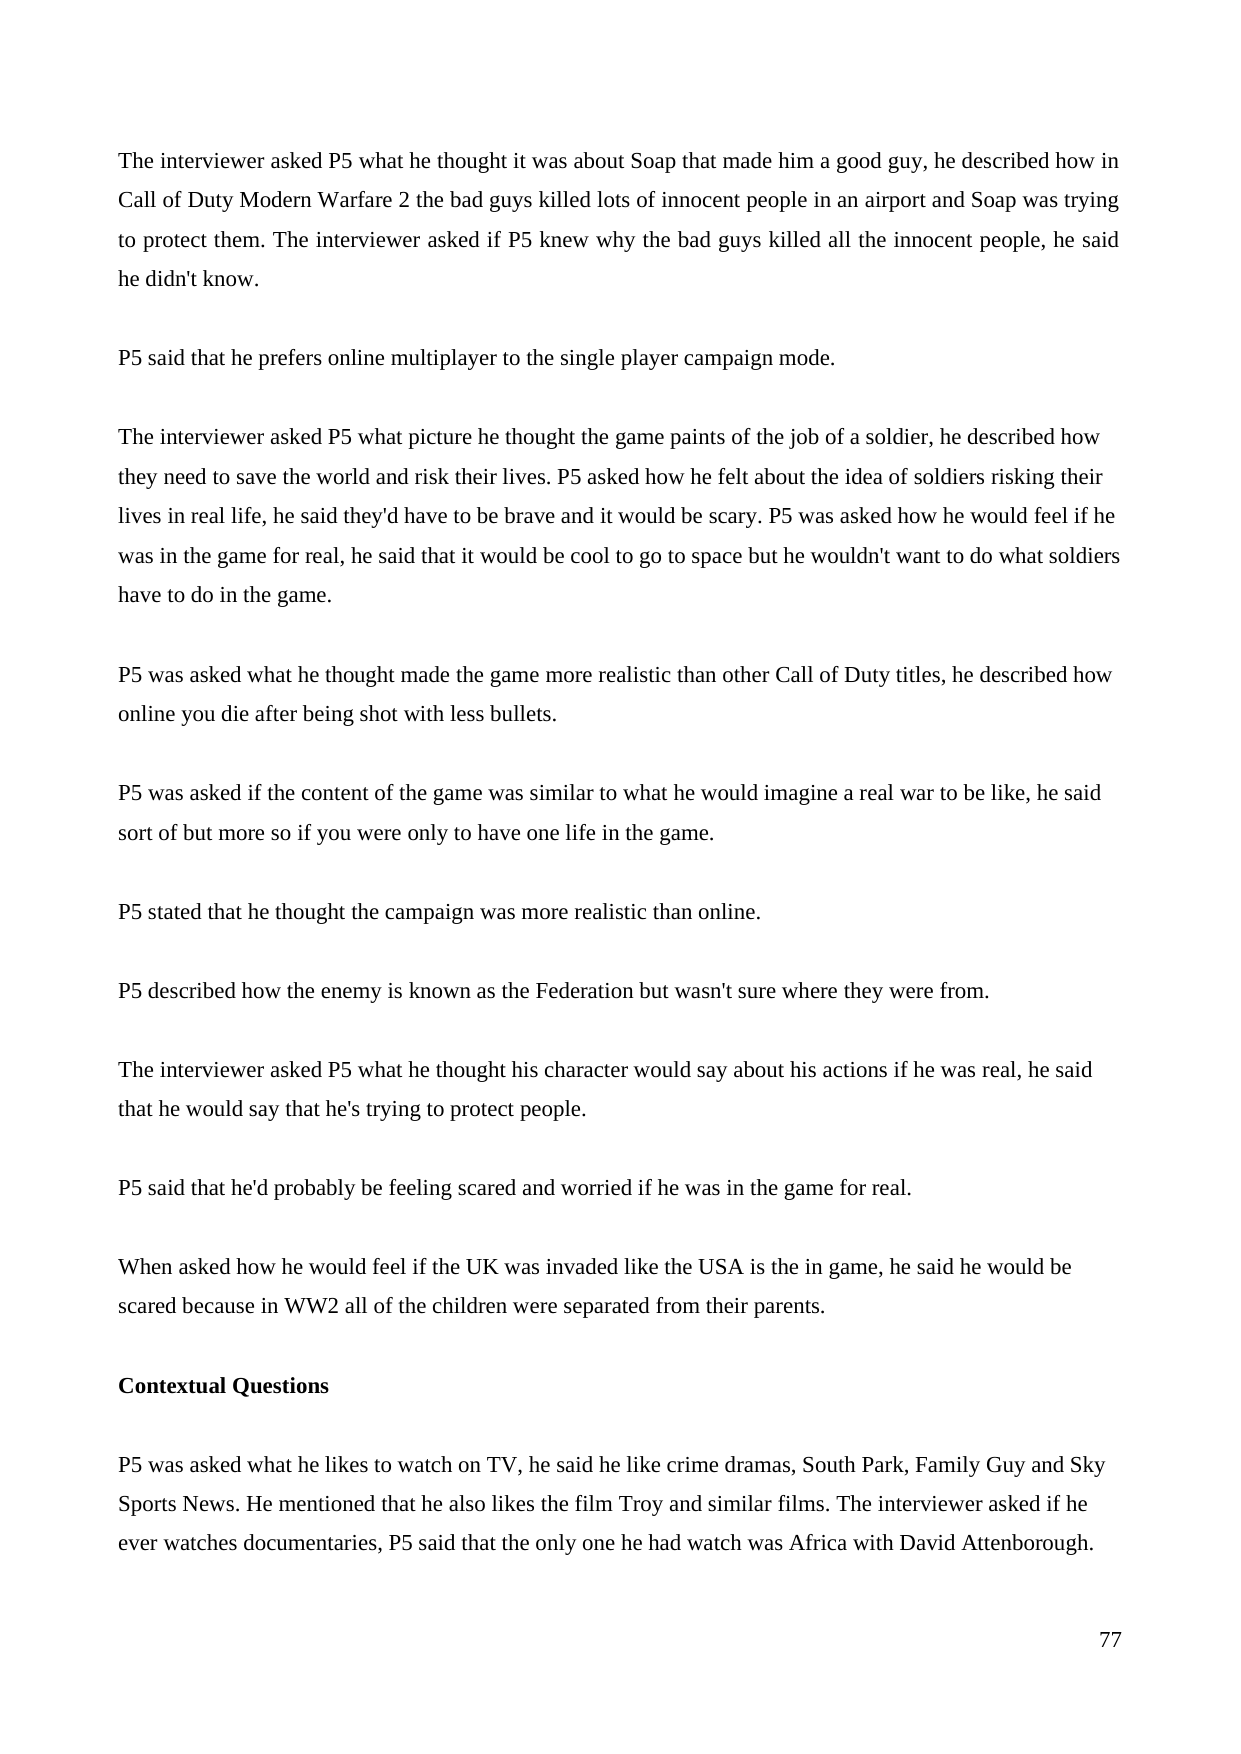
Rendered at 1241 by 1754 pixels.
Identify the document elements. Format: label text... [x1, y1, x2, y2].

text The interviewer asked P5 what picture he thought the game paints of the job of a soldier, he described how they need to save the world and risk their lives. P5 asked how he felt about the idea of soldiers risking their lives in real life, he said they'd have to be brave and it would be scary. P5 was asked how he would feel if he was in the game for real, he said that it would be cool to go to space but he wouldn't want to do what soldiers have to do in the game. [118, 423, 1130, 607]
text The interviewer asked P5 what he thought it was about Soap that made him a good guy, he described how in Call of Duty Modern Warfare 2 the bad guys killed lots of innocent people in an airport and Soap was trying to protect them. The interviewer asked if P5 knew why the bad guys killed all the innocent people, he said he didn't know. [118, 147, 1119, 291]
text When asked how he would feel if the UK was invaded like the USA is the in game, he said he would be scared because in WW2 all of the children were separated from their parents. [118, 1253, 1121, 1319]
subtitle Contextual Questions [118, 1372, 1114, 1398]
text P5 stated that he thought the campaign was more realistic than online. [118, 898, 1114, 924]
text P5 was asked what he likes to watch on TV, he said he like crime dramas, South Park, Family Guy and Sky Sports News. He mentioned that he also likes the film Troy and similar films. The interviewer asked if he ever watches documentaries, P5 said that the only one he had watch was Africa with David Attenborough. [118, 1451, 1117, 1556]
text P5 described how the enemy is known as the Federation but wasn't sure where they were from. [118, 977, 1114, 1003]
text P5 said that he prefers online multiplayer to the single player campaign mode. [118, 344, 1114, 371]
text P5 was asked if the content of the game was similar to what he would imagine a real war to be like, he said sort of but more so if you were only to have one life in the game. [118, 779, 1120, 845]
text P5 was asked what he thought made the game more realistic than other Call of Duty titles, he described how online you die after being shot with less bullets. [118, 661, 1117, 726]
text P5 said that he'd probably be feeling scared and worried if he was in the game for real. [118, 1174, 1114, 1201]
text The interviewer asked P5 what he thought his character would say about his actions if he was real, he said that he would say that he's trying to protect people. [118, 1056, 1117, 1122]
